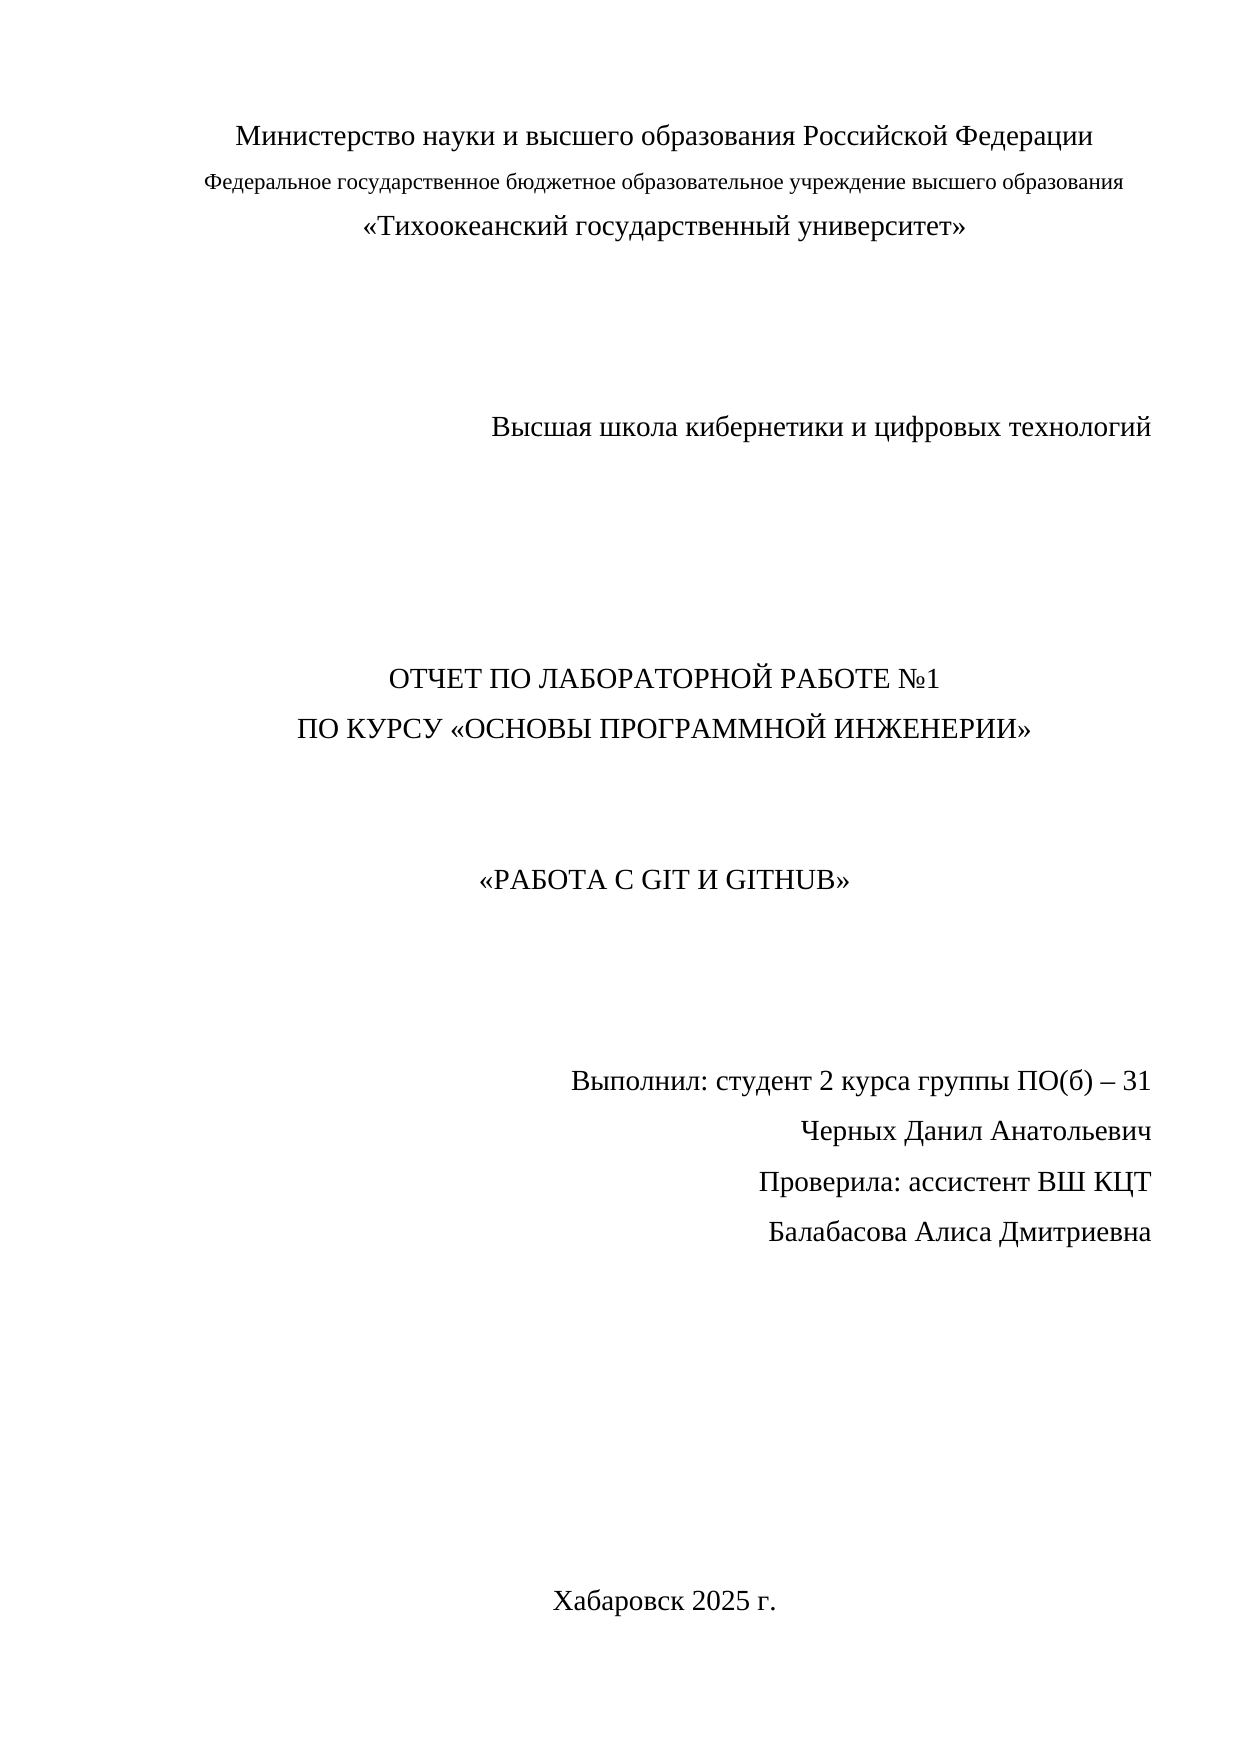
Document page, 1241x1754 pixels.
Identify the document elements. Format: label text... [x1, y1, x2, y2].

text Высшая школа кибернетики и цифровых технологий [177, 409, 1152, 443]
text ПО КУРСУ «ОСНОВЫ ПРОГРАММНОЙ ИНЖЕНЕРИИ» [177, 711, 1152, 744]
text Министерство науки и высшего образования Российской Федерации [177, 118, 1152, 152]
text «РАБОТА С GIT И GITHUB» [177, 862, 1152, 896]
text Выполнил: студент 2 курса группы ПО(б) – 31 [177, 1063, 1152, 1097]
text «Тихоокеанский государственный университет» [177, 208, 1152, 241]
text Черных Данил Анатольевич [177, 1113, 1152, 1147]
text Федеральное государственное бюджетное образовательное учреждение высшего образования [177, 168, 1152, 195]
text Хабаровск 2025 г. [177, 1583, 1152, 1617]
text Проверила: ассистент ВШ КЦТ [177, 1164, 1152, 1197]
text ОТЧЕТ ПО ЛАБОРАТОРНОЙ РАБОТЕ №1 [177, 661, 1152, 694]
text Балабасова Алиса Дмитриевна [177, 1214, 1152, 1248]
